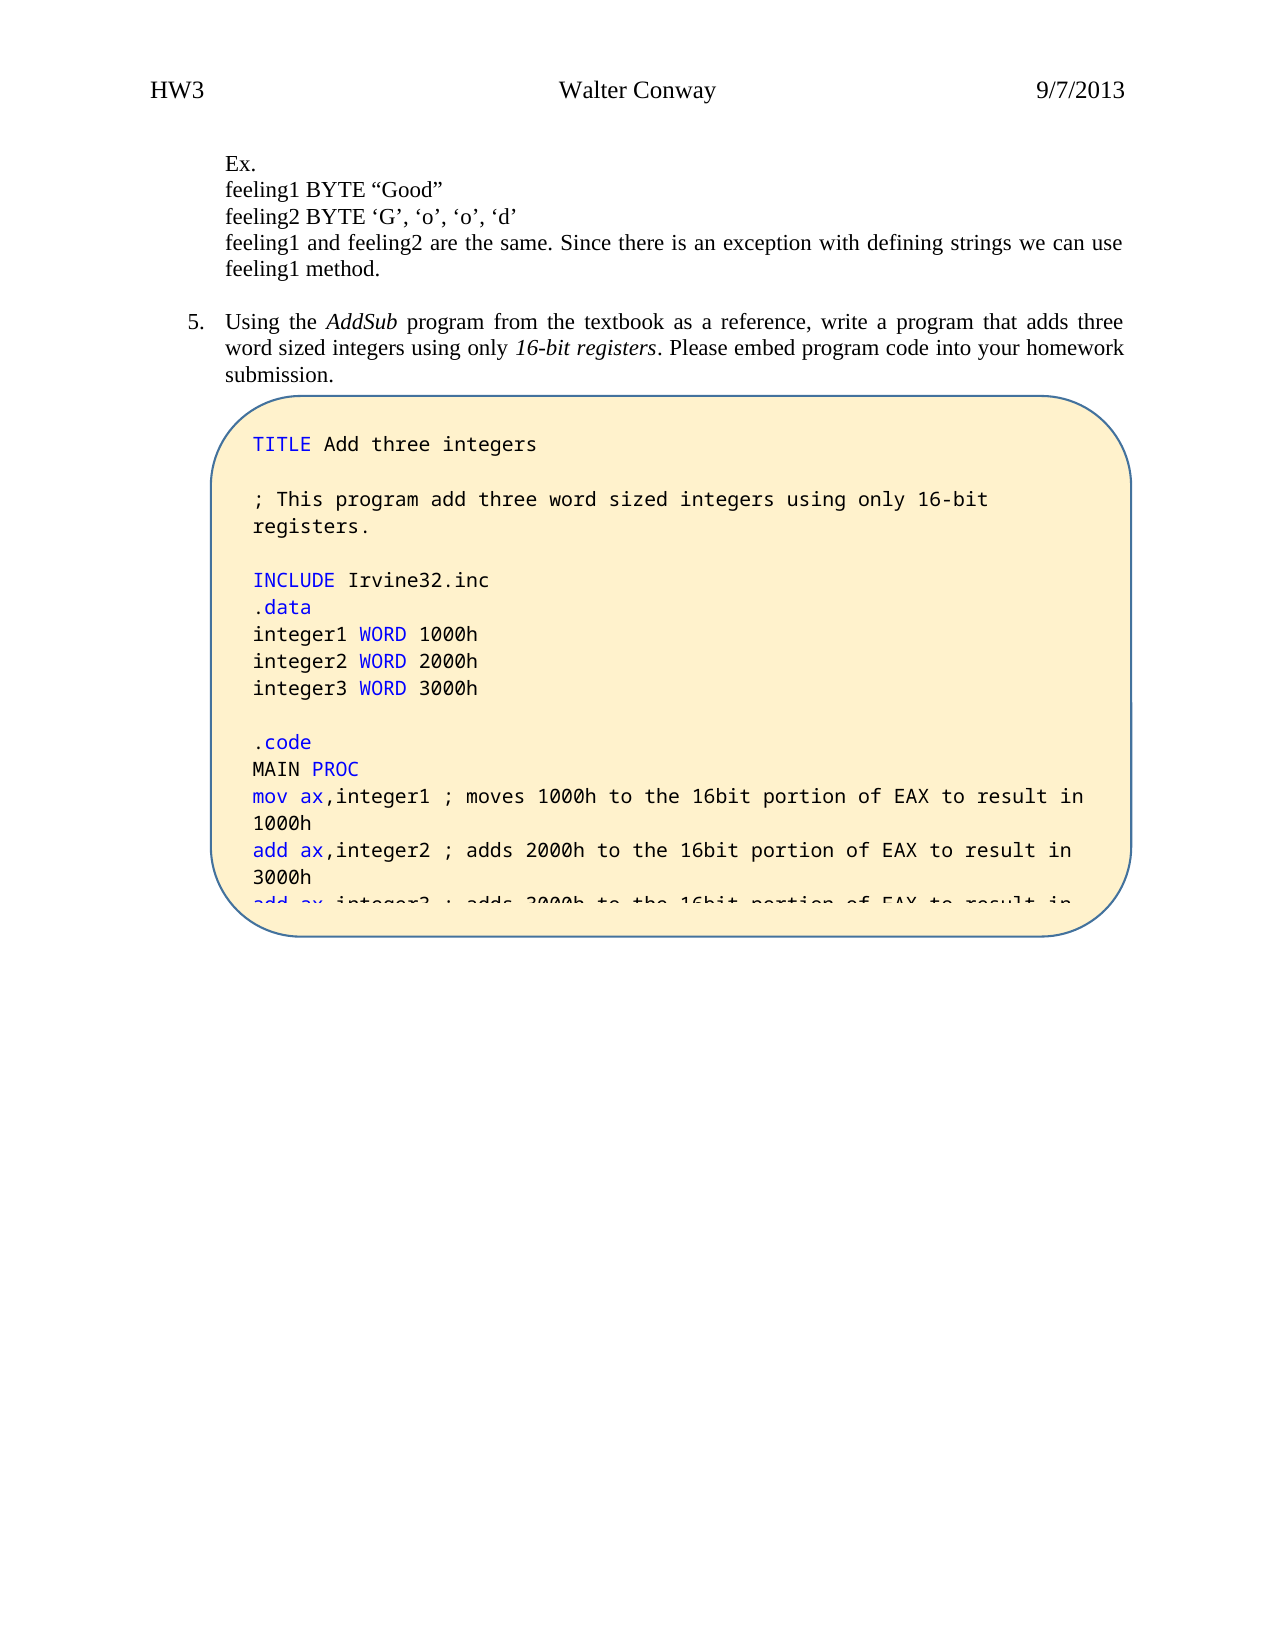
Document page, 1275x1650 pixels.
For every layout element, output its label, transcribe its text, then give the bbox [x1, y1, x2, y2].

list Using the AddSub program from the textbook as a reference, write a program that adds three word sized integers using only 16-bit registers. Please embed program code into your homework submission. [187, 308, 1125, 387]
list feeling1 and feeling2 are the same. Since there is an exception with defining strings we can use feeling1 method. [225, 229, 1125, 282]
list Ex. feeling1 BYTE “Good” [225, 150, 1125, 203]
list feeling2 BYTE ‘G’, ‘o’, ‘o’, ‘d’ [225, 203, 1125, 229]
